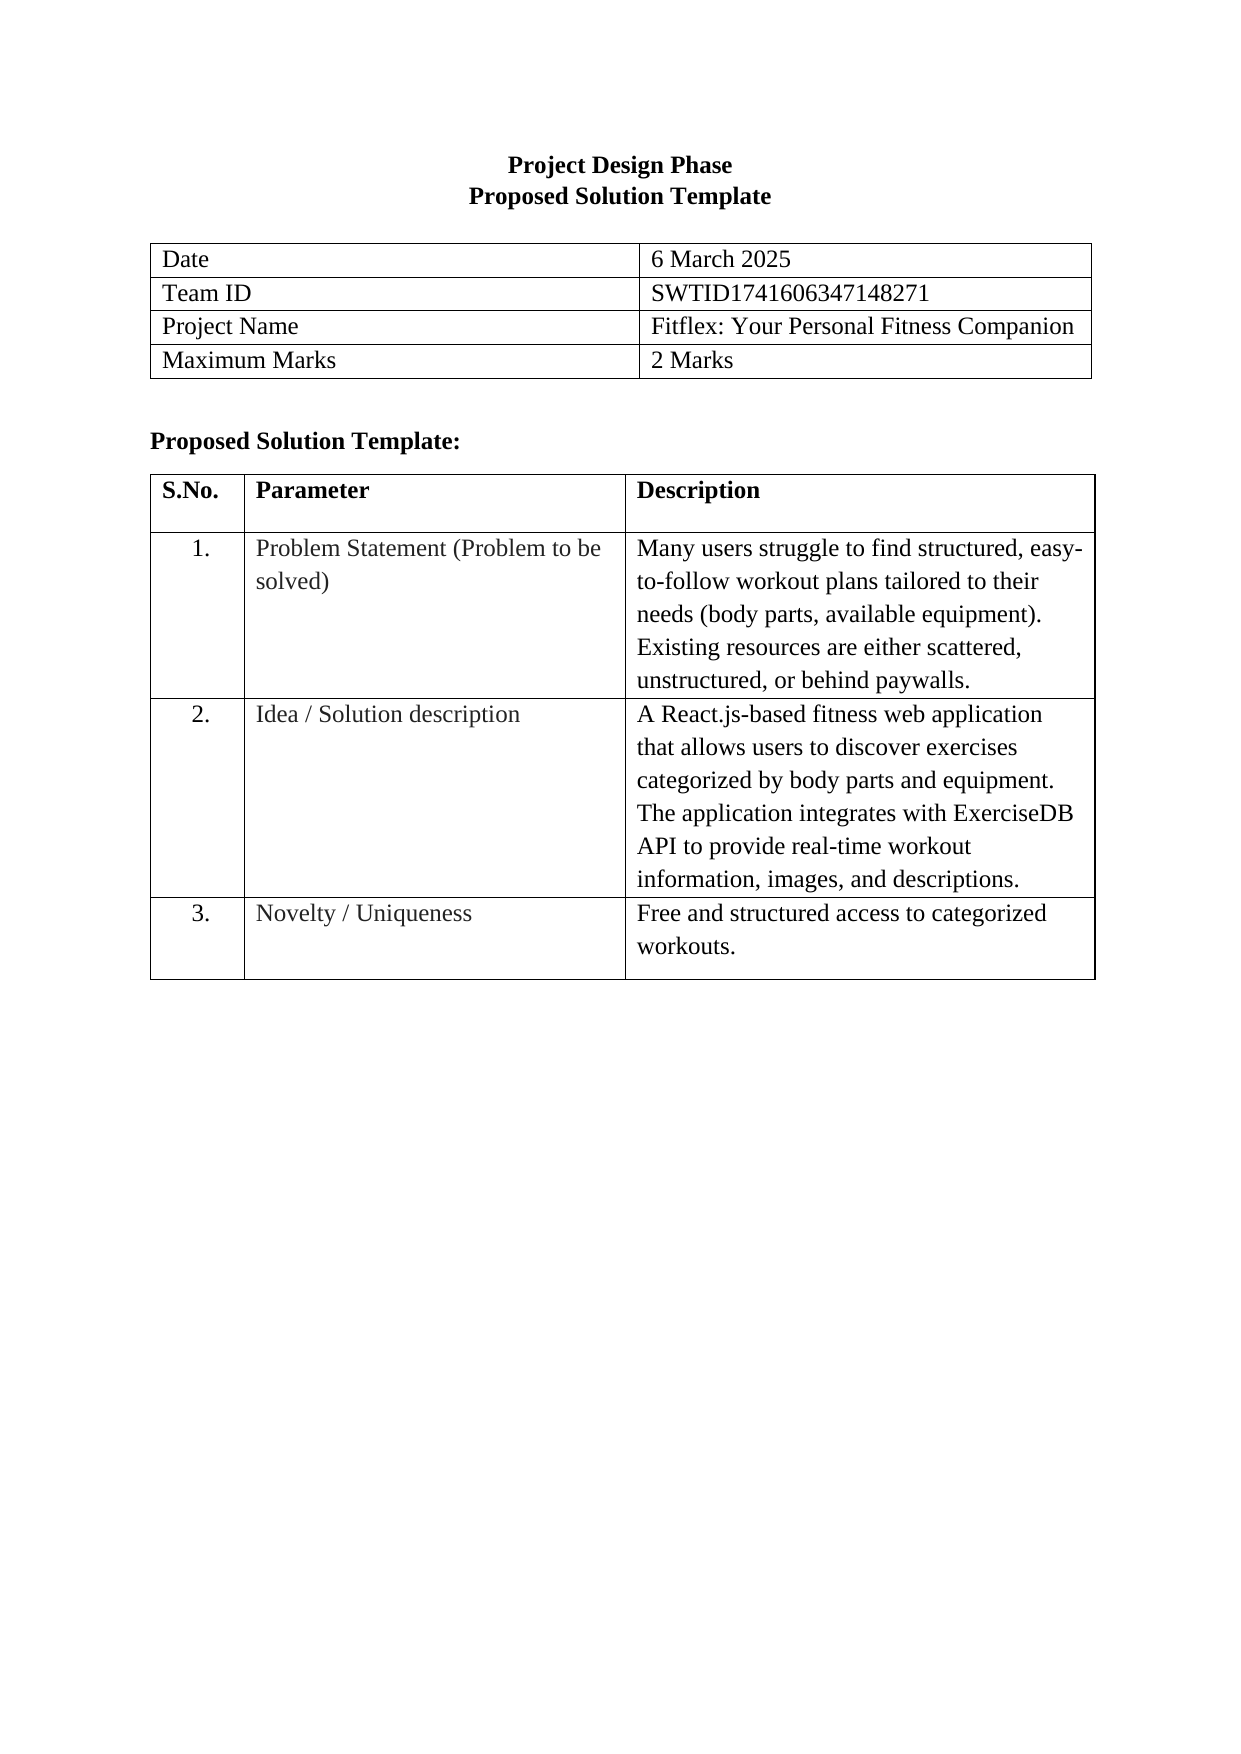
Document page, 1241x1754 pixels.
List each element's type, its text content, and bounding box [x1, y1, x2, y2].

text Proposed Solution Template: [150, 426, 1090, 455]
table_header Parameter [245, 475, 625, 532]
table_header Date [151, 244, 639, 277]
table_cell Novelty / Uniqueness [245, 898, 625, 979]
table_header S.No. [151, 475, 244, 532]
table_cell Idea / Solution description [245, 699, 625, 897]
table_cell Maximum Marks [151, 345, 639, 378]
table_cell Project Name [151, 311, 639, 344]
table_cell Many users struggle to find structured, easy-to-follow workout plans tailored to their needs (body parts, available equipment). Existing resources are either scattered, unstructured, or behind paywalls. [626, 533, 1094, 698]
text Proposed Solution Template [150, 181, 1090, 210]
table_cell A React.js-based fitness web application that allows users to discover exercises categorized by body parts and equipment. The application integrates with ExerciseDB API to provide real-time workout information, images, and descriptions. [626, 699, 1094, 897]
table_cell 2 Marks [640, 345, 1091, 378]
text Project Design Phase [150, 150, 1090, 179]
table_cell [151, 533, 244, 698]
table_cell [151, 699, 244, 897]
table_cell SWTID1741606347148271 [640, 278, 1091, 310]
table_header Description [626, 475, 1094, 532]
table_cell Free and structured access to categorized workouts. [626, 898, 1094, 979]
table_header 6 March 2025 [640, 244, 1091, 277]
table_cell Team ID [151, 278, 639, 310]
table_cell Fitflex: Your Personal Fitness Companion [640, 311, 1091, 344]
table_cell [151, 898, 244, 979]
table_cell Problem Statement (Problem to be solved) [245, 533, 625, 698]
